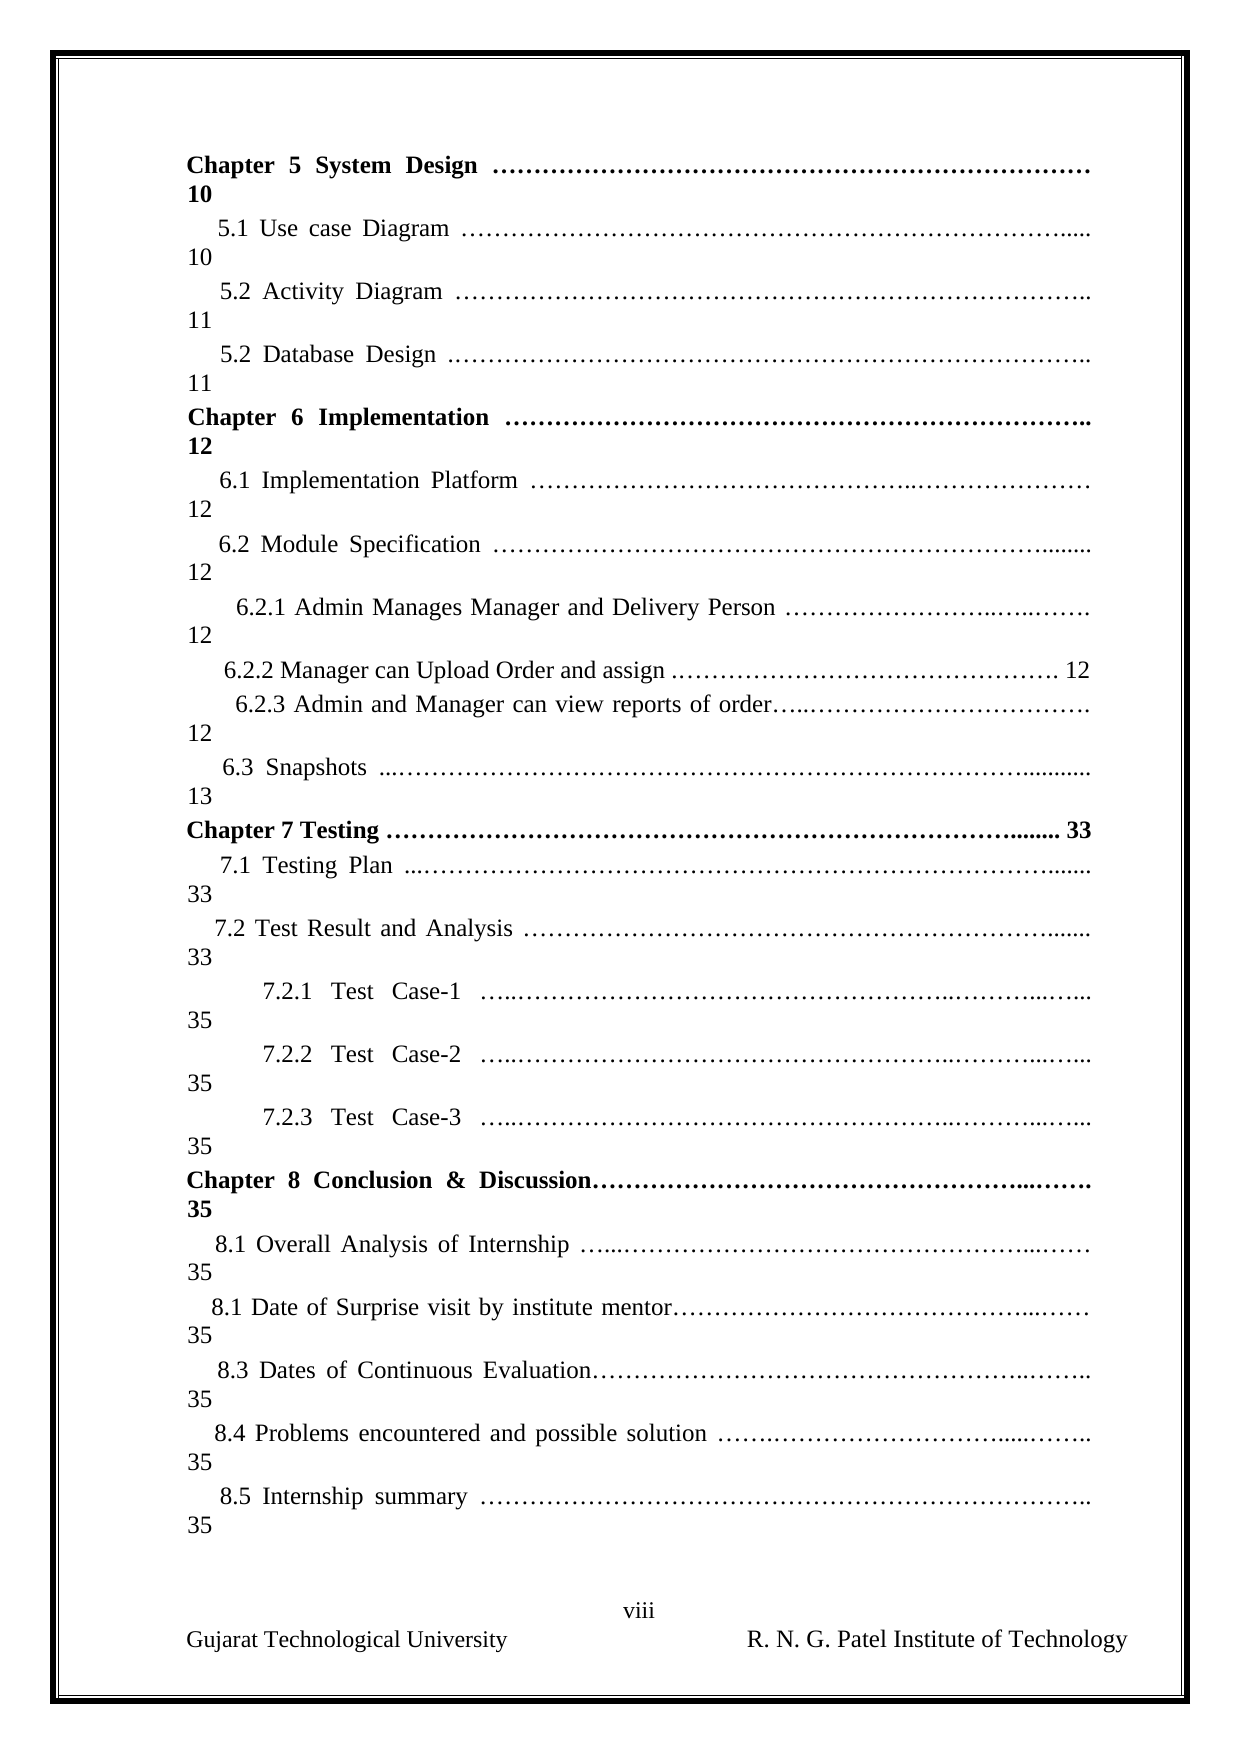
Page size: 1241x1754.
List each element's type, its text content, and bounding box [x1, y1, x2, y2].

text 6.3 Snapshots ...…………………………………………………………………........... 13 [186, 752, 1092, 810]
text 6.2.2 Manager can Upload Order and assign .………………………………………. 12 [186, 655, 1092, 684]
text 8.1 Overall Analysis of Internship …...…………………………………………...…… 35 [186, 1229, 1092, 1286]
text 8.1 Date of Surprise visit by institute mentor……………………………………...…… 35 [186, 1292, 1092, 1349]
text 6.1 Implementation Platform ………………………………………..………………… 12 [186, 466, 1092, 523]
text 5.2 Database Design .………………………………………………………………….. 11 [186, 339, 1092, 397]
text 6.2.3 Admin and Manager can view reports of order…..……………………………. 12 [186, 689, 1092, 747]
text 7.2.3 Test Case-3 …..……………………………………………..………...…... 35 [187, 1102, 1092, 1160]
text 5.2 Activity Diagram ………………………………………………………………….. 11 [186, 276, 1092, 334]
text 6.2.1 Admin Manages Manager and Delivery Person ……………………..…..……. 12 [186, 592, 1092, 649]
text 7.2.1 Test Case-1 …..……………………………………………..………...…... 35 [187, 976, 1092, 1034]
text 6.2 Module Specification …………………………………………………………........ 12 [186, 529, 1092, 586]
text 8.3 Dates of Continuous Evaluation……………………………………………..…….. 35 [186, 1355, 1092, 1412]
text Chapter 5 System Design ……………………………………………………………… 10 [186, 150, 1092, 207]
text 8.4 Problems encountered and possible solution …….……………………….....…….. 35 [186, 1418, 1092, 1476]
text 7.1 Testing Plan ...…………………………………………………………………....... 33 [186, 850, 1092, 907]
text 7.2.2 Test Case-2 …..……………………………………………..………...…... 35 [187, 1039, 1092, 1097]
text Chapter 8 Conclusion & Discussion……………………………………………...……. 35 [186, 1166, 1092, 1223]
text 8.5 Internship summary ……………………………………………………………….. 35 [186, 1481, 1092, 1539]
text 7.2 Test Result and Analysis ………………………………………………………....... 33 [186, 913, 1092, 971]
text Chapter 6 Implementation …………………………………………………………….. 12 [187, 402, 1092, 460]
text Chapter 7 Testing …………………………………………………………………........ 33 [186, 816, 1092, 844]
text 5.1 Use case Diagram ………………………………………………………………..... 10 [186, 213, 1092, 271]
